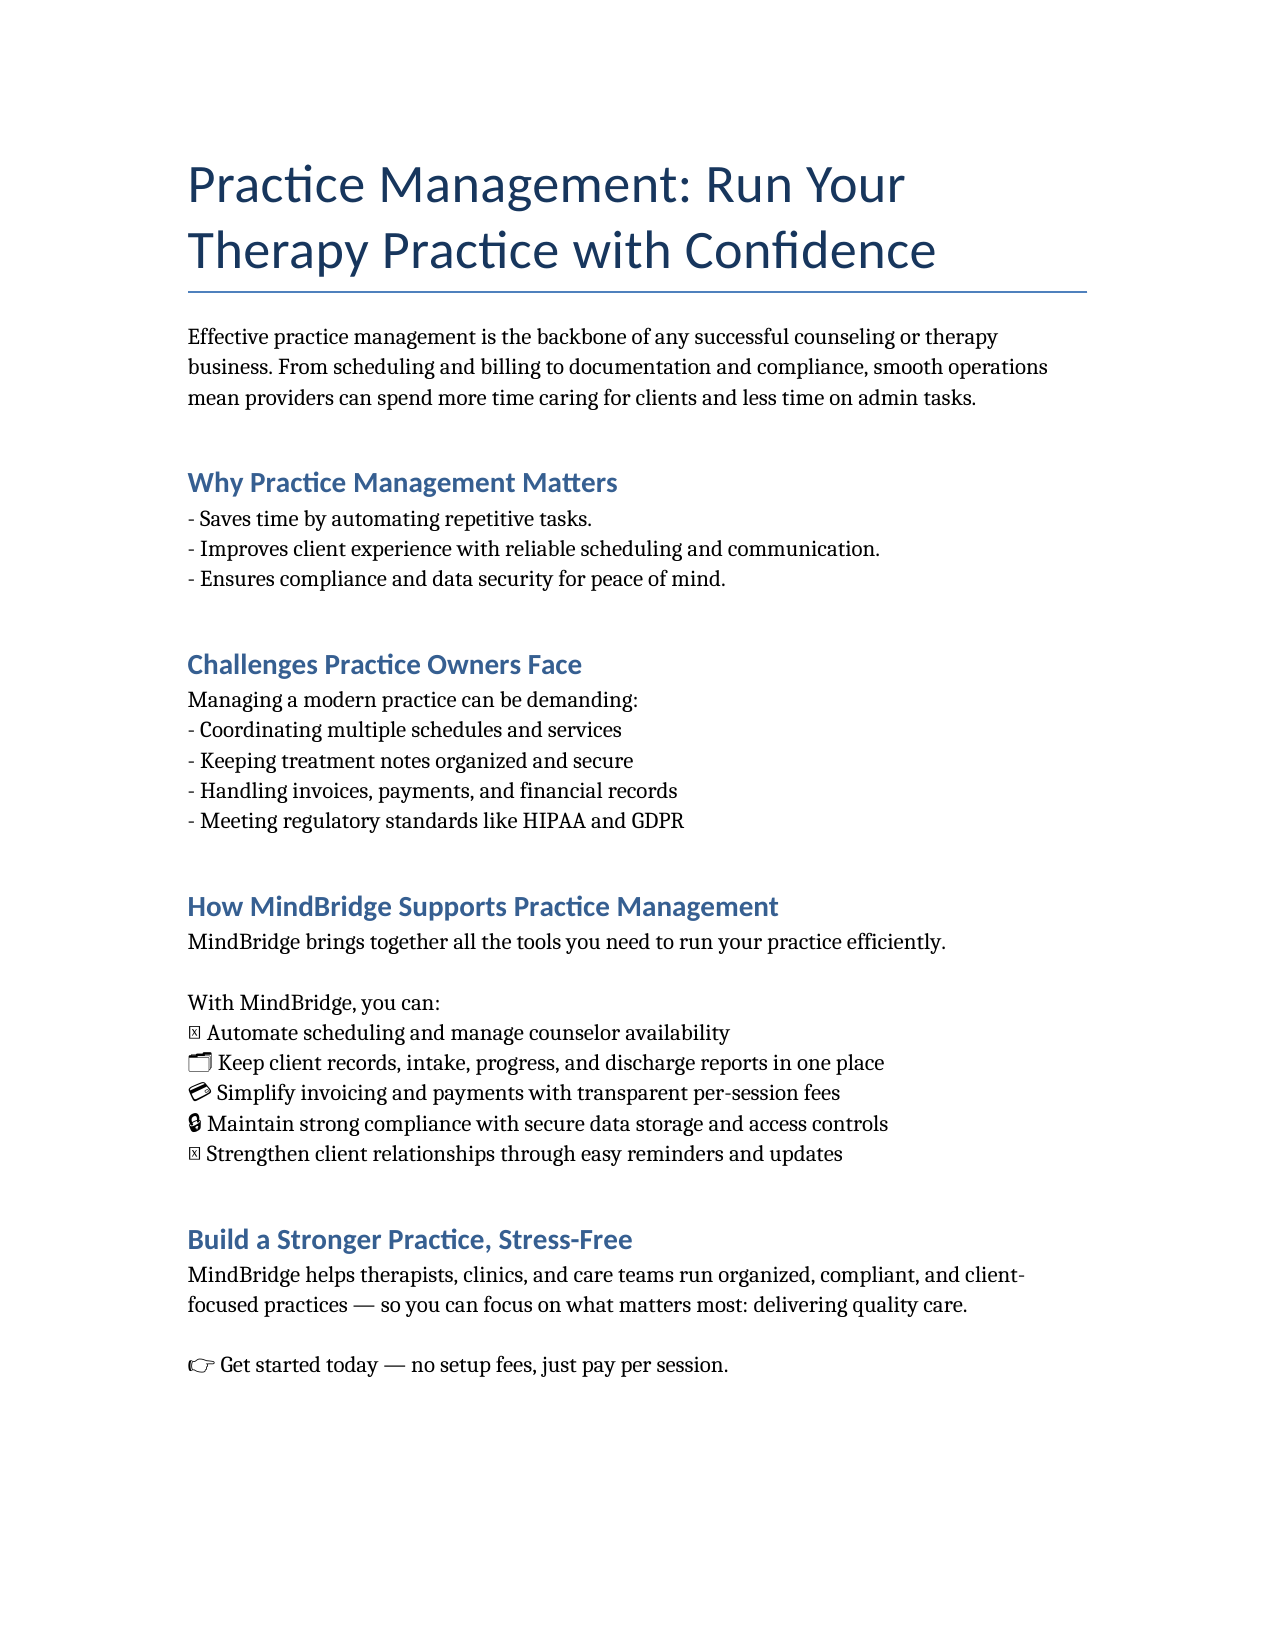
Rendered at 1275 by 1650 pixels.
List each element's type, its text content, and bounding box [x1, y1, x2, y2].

subtitle Build a Stronger Practice, Stress-Free [187, 1221, 1087, 1256]
text MindBridge brings together all the tools you need to run your practice efficiently. With MindBridge, you can: 📅 Automate scheduling and manage counselor availability 🗂️ Keep client records, intake, progress, and discharge reports in one place 💳 Simplify invoicing and payments with transparent per-session fees 🔒 Maintain strong compliance with secure data storage and access controls 💬 Strengthen client relationships through easy reminders and updates [187, 929, 1087, 1167]
text MindBridge helps therapists, clinics, and care teams run organized, compliant, and client-focused practices — so you can focus on what matters most: delivering quality care. 👉 Get started today — no setup fees, just pay per session. [187, 1262, 1087, 1379]
subtitle Challenges Practice Owners Face [187, 646, 1087, 682]
subtitle Why Practice Management Matters [187, 464, 1087, 500]
text - Saves time by automating repetitive tasks. - Improves client experience with reliable scheduling and communication. - Ensures compliance and data security for peace of mind. [187, 506, 1087, 592]
text Effective practice management is the backbone of any successful counseling or therapy business. From scheduling and billing to documentation and compliance, smooth operations mean providers can spend more time caring for clients and less time on admin tasks. [187, 324, 1087, 411]
title Practice Management: Run Your Therapy Practice with Confidence [187, 150, 1087, 293]
text Managing a modern practice can be demanding: - Coordinating multiple schedules and services - Keeping treatment notes organized and secure - Handling invoices, payments, and financial records - Meeting regulatory standards like HIPAA and GDPR [187, 687, 1087, 834]
subtitle How MindBridge Supports Practice Management [187, 888, 1087, 924]
